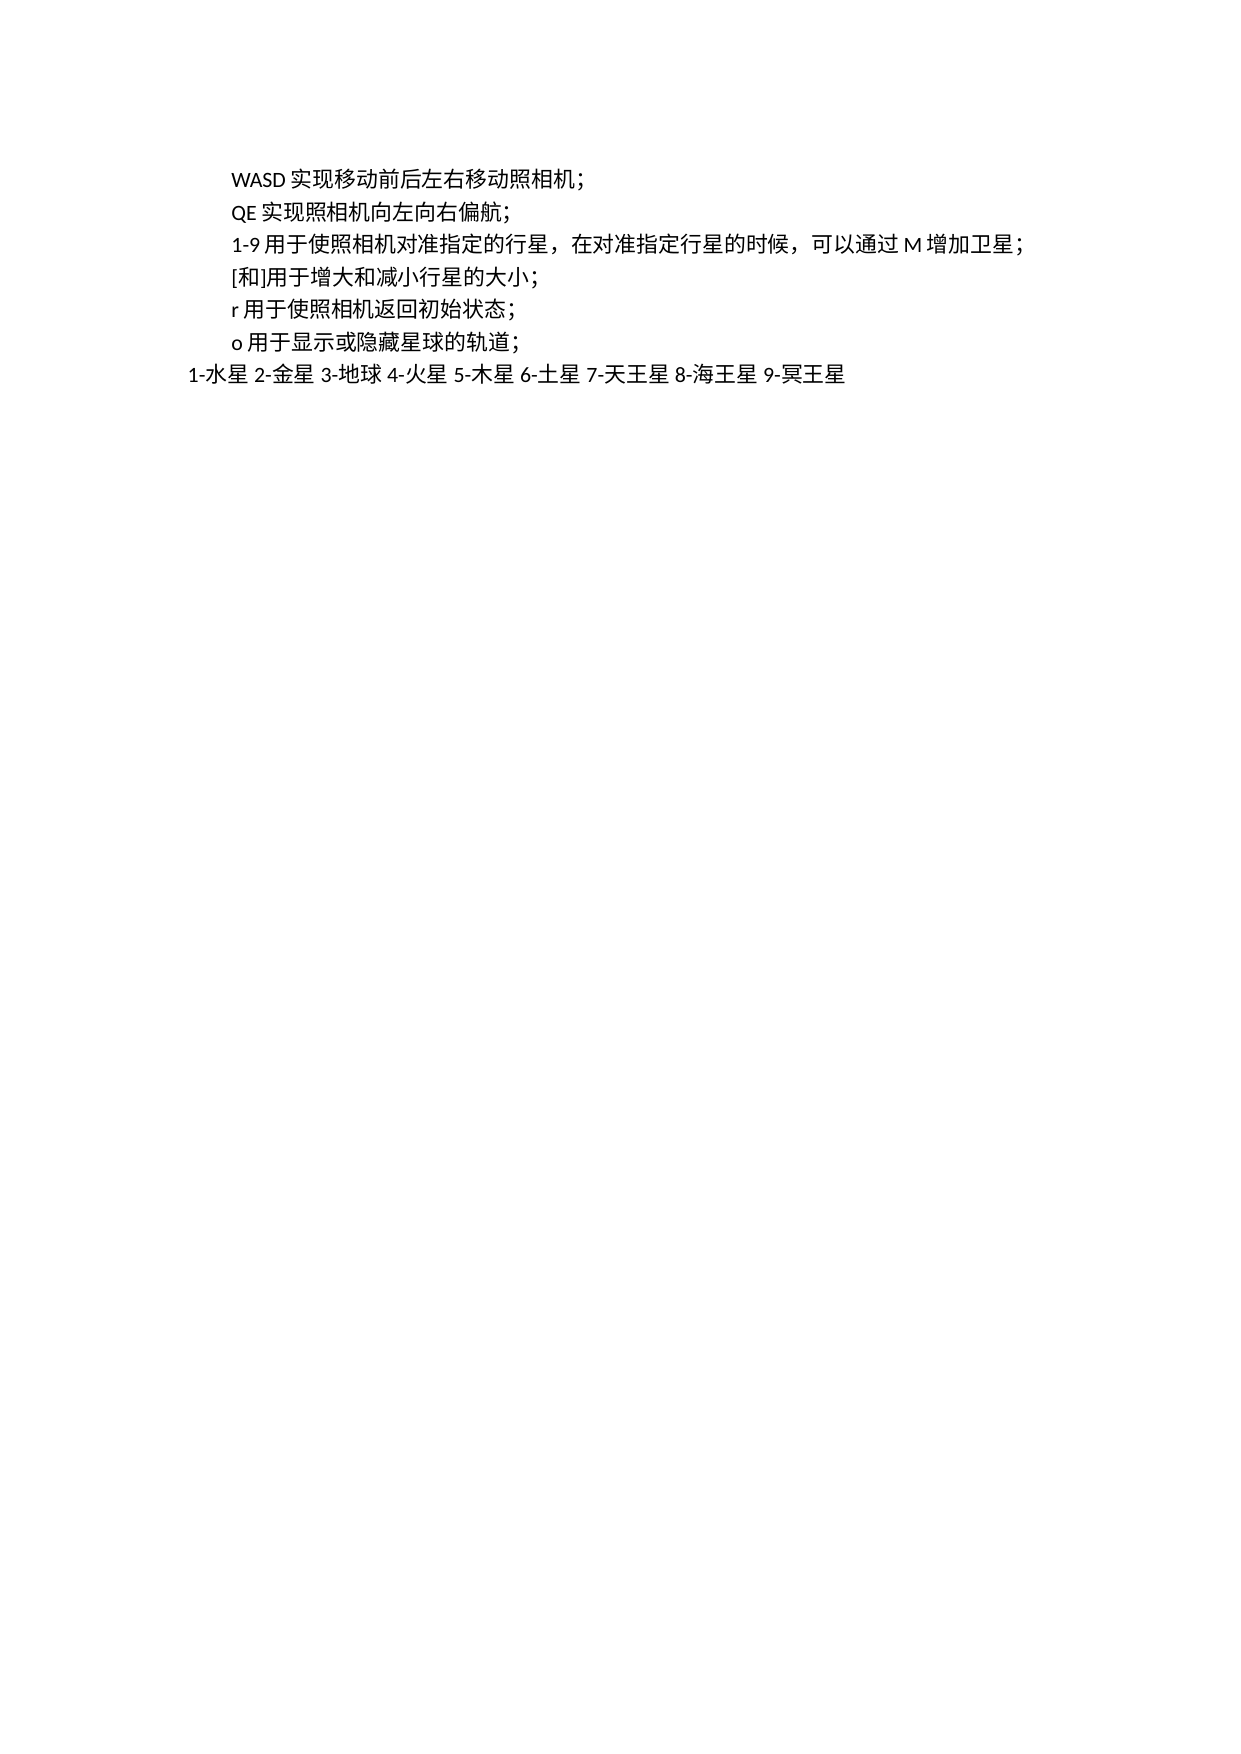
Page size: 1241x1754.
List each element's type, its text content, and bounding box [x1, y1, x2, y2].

text 1-水星 2-金星 3-地球 4-火星 5-木星 6-土星 7-天王星 8-海王星 9-冥王星 [187, 357, 1053, 389]
text o用于显示或隐藏星球的轨道； [187, 324, 1053, 357]
text QE实现照相机向左向右偏航； [187, 194, 1053, 227]
text 1-9用于使照相机对准指定的行星，在对准指定行星的时候，可以通过M增加卫星； [187, 227, 1053, 259]
text r用于使照相机返回初始状态； [187, 292, 1053, 324]
text WASD实现移动前后左右移动照相机； [187, 162, 1053, 194]
text [和]用于增大和减小行星的大小； [187, 259, 1053, 292]
